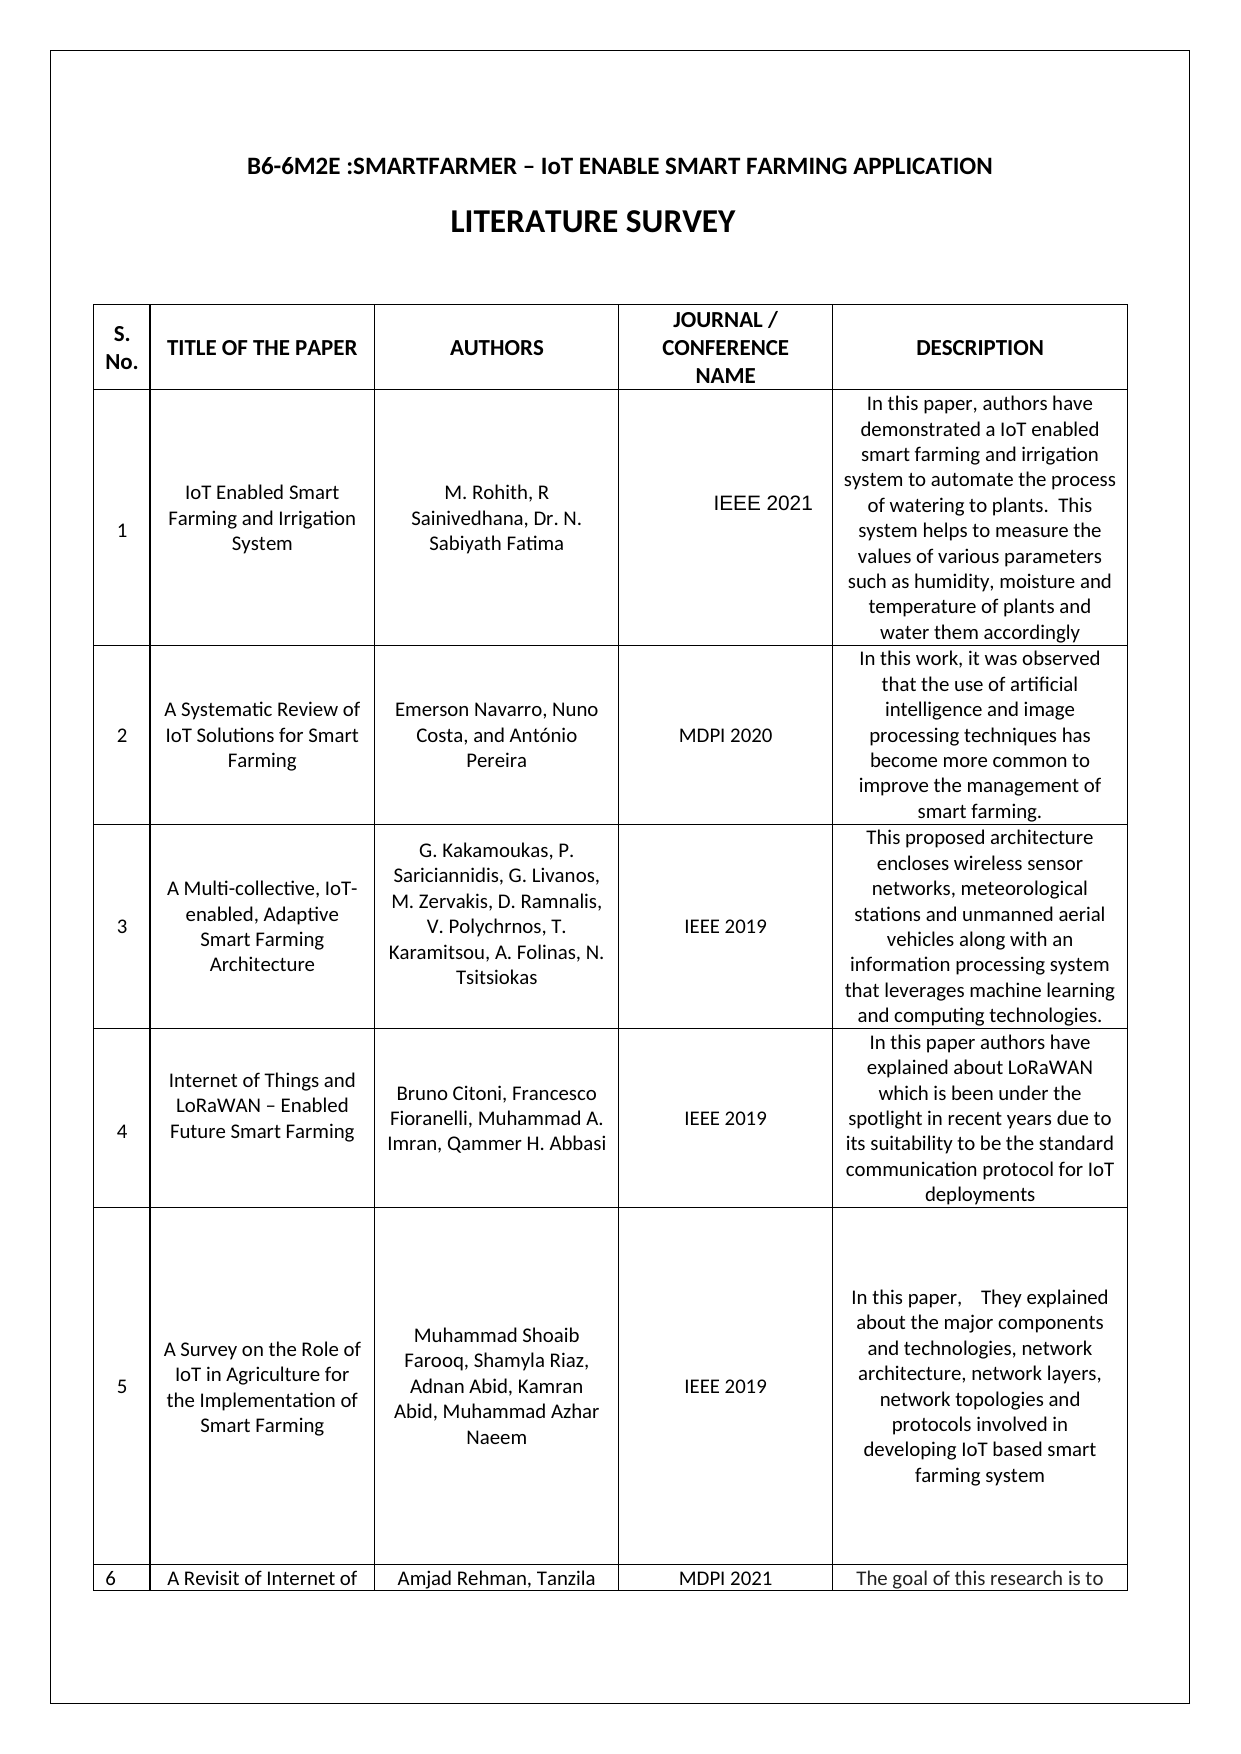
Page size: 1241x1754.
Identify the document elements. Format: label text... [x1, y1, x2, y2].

table_header AUTHORS [375, 305, 618, 389]
table_cell 5 [94, 1208, 149, 1564]
table_cell M. Rohith, R Sainivedhana, Dr. N. Sabiyath Fatima [375, 390, 618, 644]
table_cell In this paper, authors have demonstrated a IoT enabled smart farming and irrigation system to automate the process of watering to plants. This system helps to measure the values of various parameters such as humidity, moisture and temperature of plants and water them accordingly [833, 390, 1127, 644]
table_cell MDPI 2020 [619, 646, 832, 823]
table_cell Bruno Citoni, Francesco Fioranelli, Muhammad A. Imran, Qammer H. Abbasi [375, 1029, 618, 1207]
table_cell A Survey on the Role of IoT in Agriculture for the Implementation of Smart Farming [151, 1208, 374, 1564]
table_cell 1 [94, 390, 149, 644]
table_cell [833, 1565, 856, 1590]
table_cell A Systematic Review of IoT Solutions for Smart Farming [151, 646, 374, 823]
table_header JOURNAL / CONFERENCE NAME [619, 305, 832, 389]
table_cell G. Kakamoukas, P. Sariciannidis, G. Livanos, M. Zervakis, D. Ramnalis, V. Polychrnos, T. Karamitsou, A. Folinas, N. Tsitsiokas [375, 825, 618, 1028]
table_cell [151, 1565, 374, 1590]
table_cell A Multi-collective, IoT-enabled, Adaptive Smart Farming Architecture [151, 825, 374, 1028]
table_header TITLE OF THE PAPER [151, 305, 374, 389]
table_header DESCRIPTION [833, 305, 1127, 389]
table_cell MDPI 2021 [619, 1565, 832, 1590]
table_cell IEEE 2021 [619, 390, 832, 644]
table_cell Emerson Navarro, Nuno Costa, and António Pereira [375, 646, 618, 823]
table_cell Internet of Things and LoRaWAN – Enabled Future Smart Farming [151, 1029, 374, 1207]
table_cell IEEE 2019 [619, 825, 832, 1028]
table_cell IoT Enabled Smart Farming and Irrigation System [151, 390, 374, 644]
table_cell 6 [94, 1565, 149, 1590]
table_cell 4 [94, 1029, 149, 1207]
text LITERATURE SURVEY [150, 199, 1090, 240]
table_cell In this work, it was observed that the use of artificial intelligence and image processing techniques has become more common to improve the management of smart farming. [833, 646, 1127, 823]
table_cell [375, 1565, 618, 1590]
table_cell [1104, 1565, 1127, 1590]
table_cell IEEE 2019 [619, 1208, 832, 1564]
table_cell 3 [94, 825, 149, 1028]
table_cell In this paper, They explained about the major components and technologies, network architecture, network layers, network topologies and protocols involved in developing IoT based smart farming system [833, 1208, 1127, 1564]
table_cell 2 [94, 646, 149, 823]
table_cell This proposed architecture encloses wireless sensor networks, meteorological stations and unmanned aerial vehicles along with an information processing system that leverages machine learning and computing technologies. [833, 825, 1127, 1028]
table_cell Muhammad Shoaib Farooq, Shamyla Riaz, Adnan Abid, Kamran Abid, Muhammad Azhar Naeem [375, 1208, 618, 1564]
table_cell IEEE 2019 [619, 1029, 832, 1207]
table_cell In this paper authors have explained about LoRaWAN which is been under the spotlight in recent years due to its suitability to be the standard communication protocol for IoT deployments [833, 1029, 1127, 1207]
text B6-6M2E :SMARTFARMER – IoT ENABLE SMART FARMING APPLICATION [150, 150, 1090, 181]
table_header S. No. [94, 305, 149, 389]
